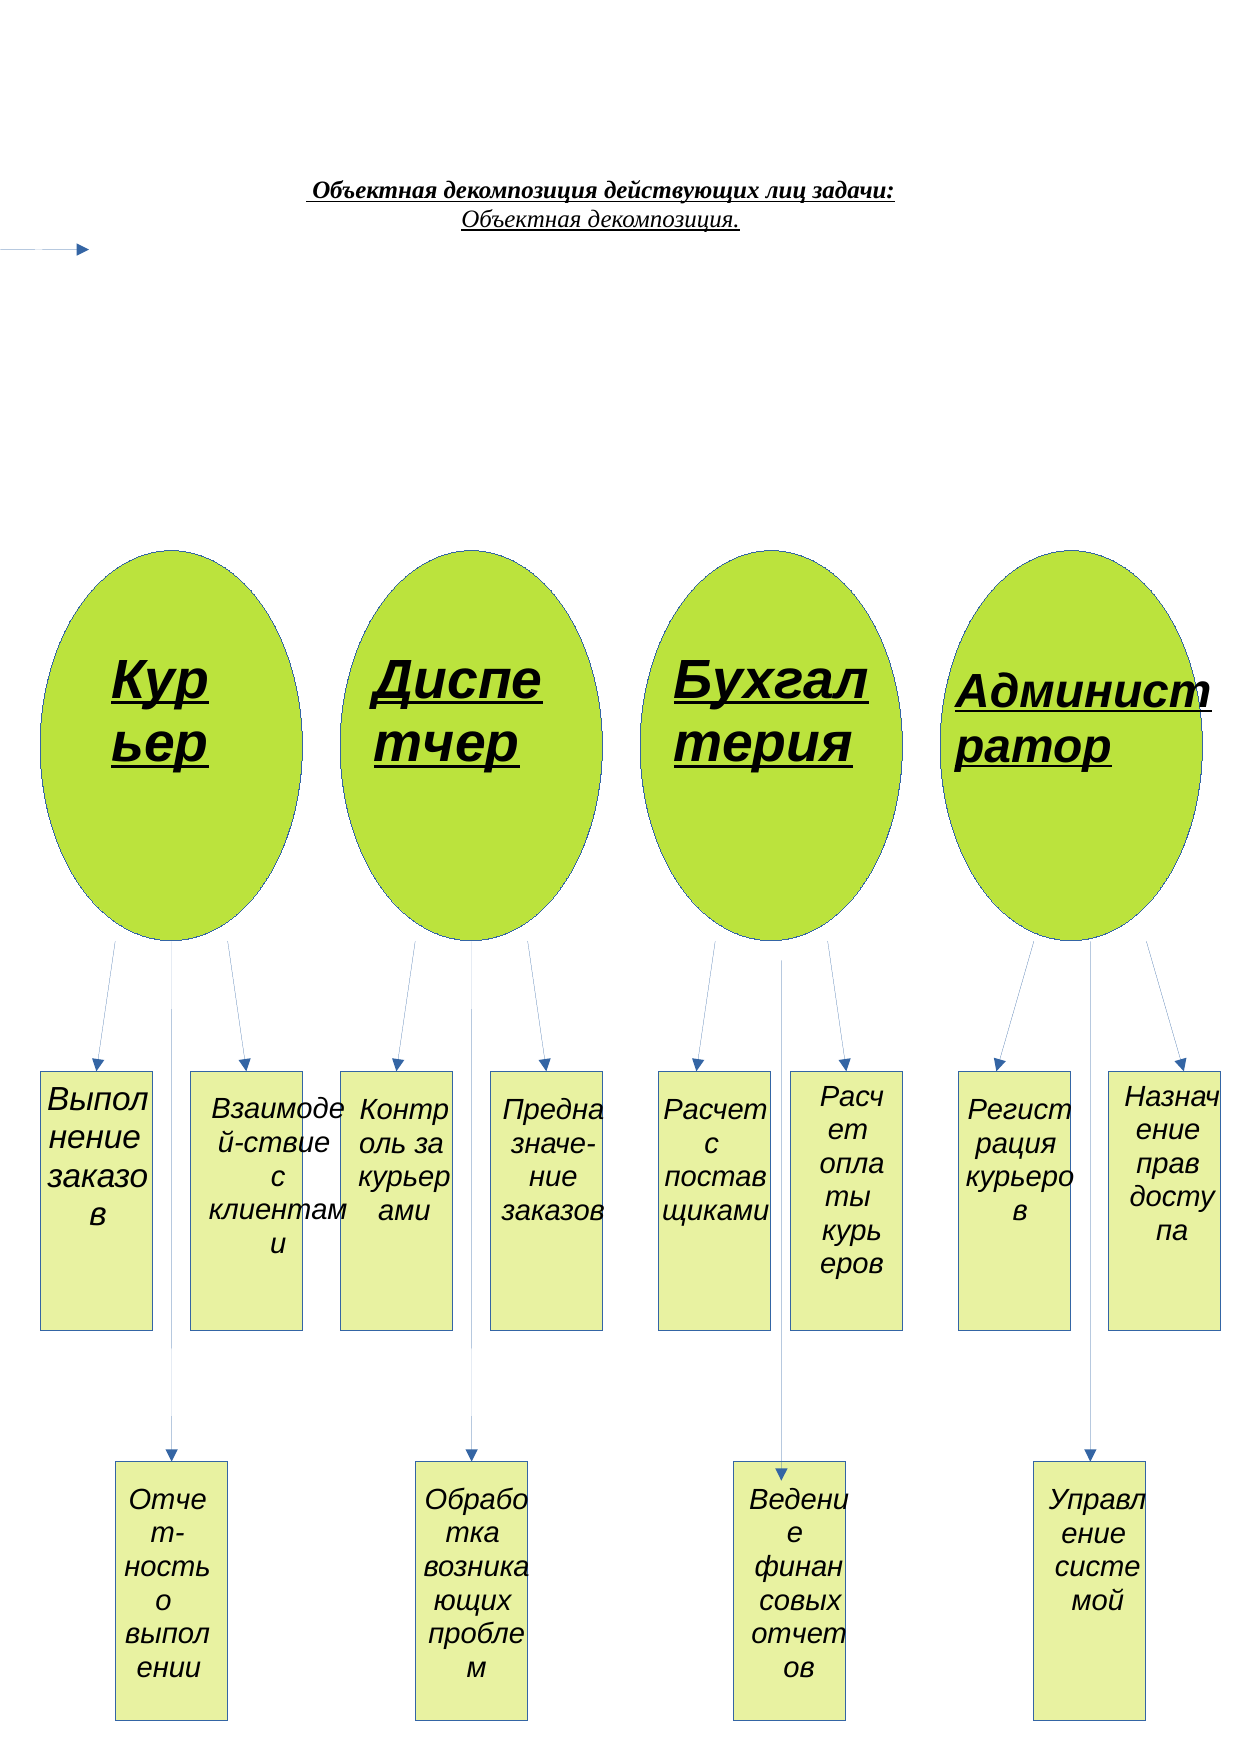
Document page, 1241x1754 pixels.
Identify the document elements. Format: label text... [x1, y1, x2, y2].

text Объектная декомпозиция. [2, 204, 1202, 233]
text Объектная декомпозиция действующих лиц задачи: [2, 147, 1202, 204]
